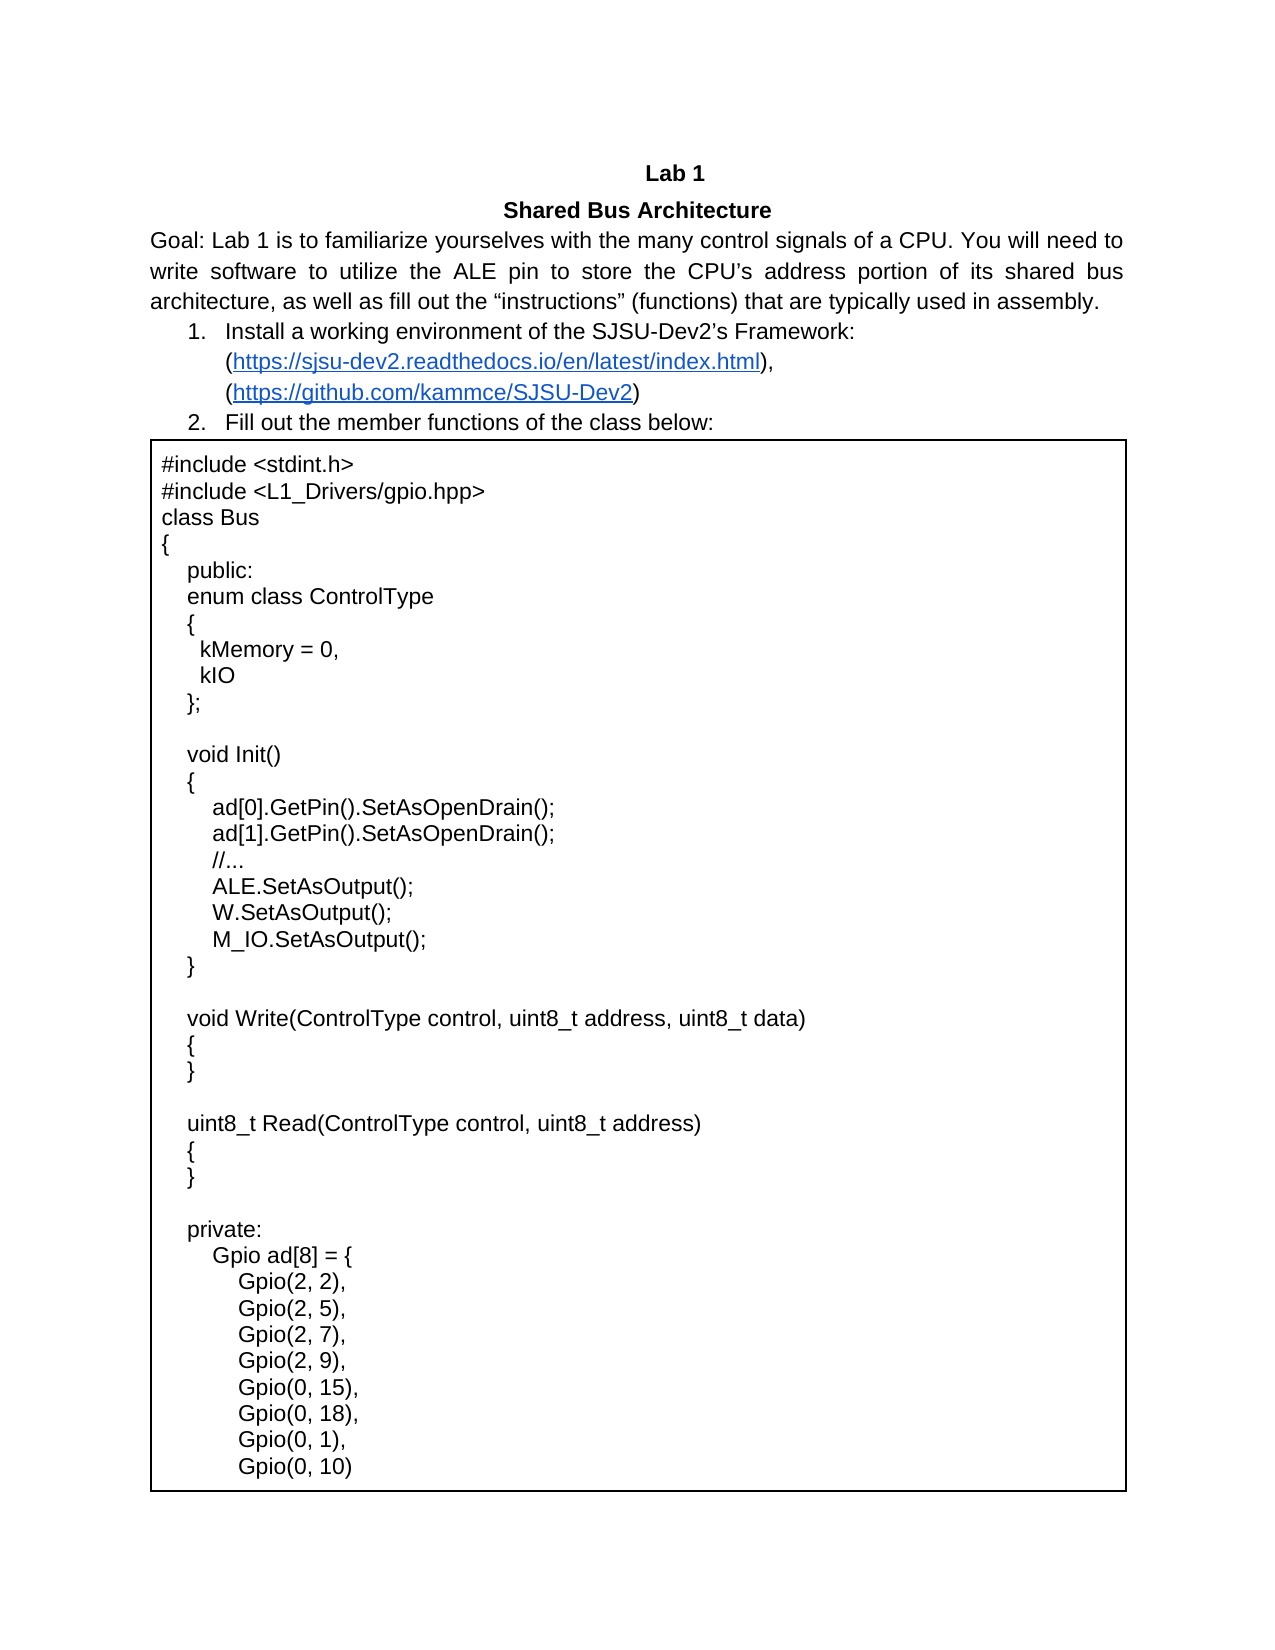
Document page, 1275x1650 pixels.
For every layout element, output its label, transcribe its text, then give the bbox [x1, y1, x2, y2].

text (https://sjsu-dev2.readthedocs.io/en/latest/index.html), (https://github.com/kammce/SJSU-Dev2) [225, 348, 1125, 405]
text Lab 1 [225, 160, 1125, 187]
text Goal: Lab 1 is to familiarize yourselves with the many control signals of a CPU. You will need to write software to utilize the ALE pin to store the CPU’s address portion of its shared bus architecture, as well as fill out the “instructions” (functions) that are typically used in assembly. [150, 227, 1125, 314]
list Fill out the member functions of the class below: [187, 409, 1125, 435]
list Install a working environment of the SJSU-Dev2’s Framework: [187, 318, 1125, 344]
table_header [152, 441, 1125, 1489]
text Shared Bus Architecture [150, 197, 1125, 223]
